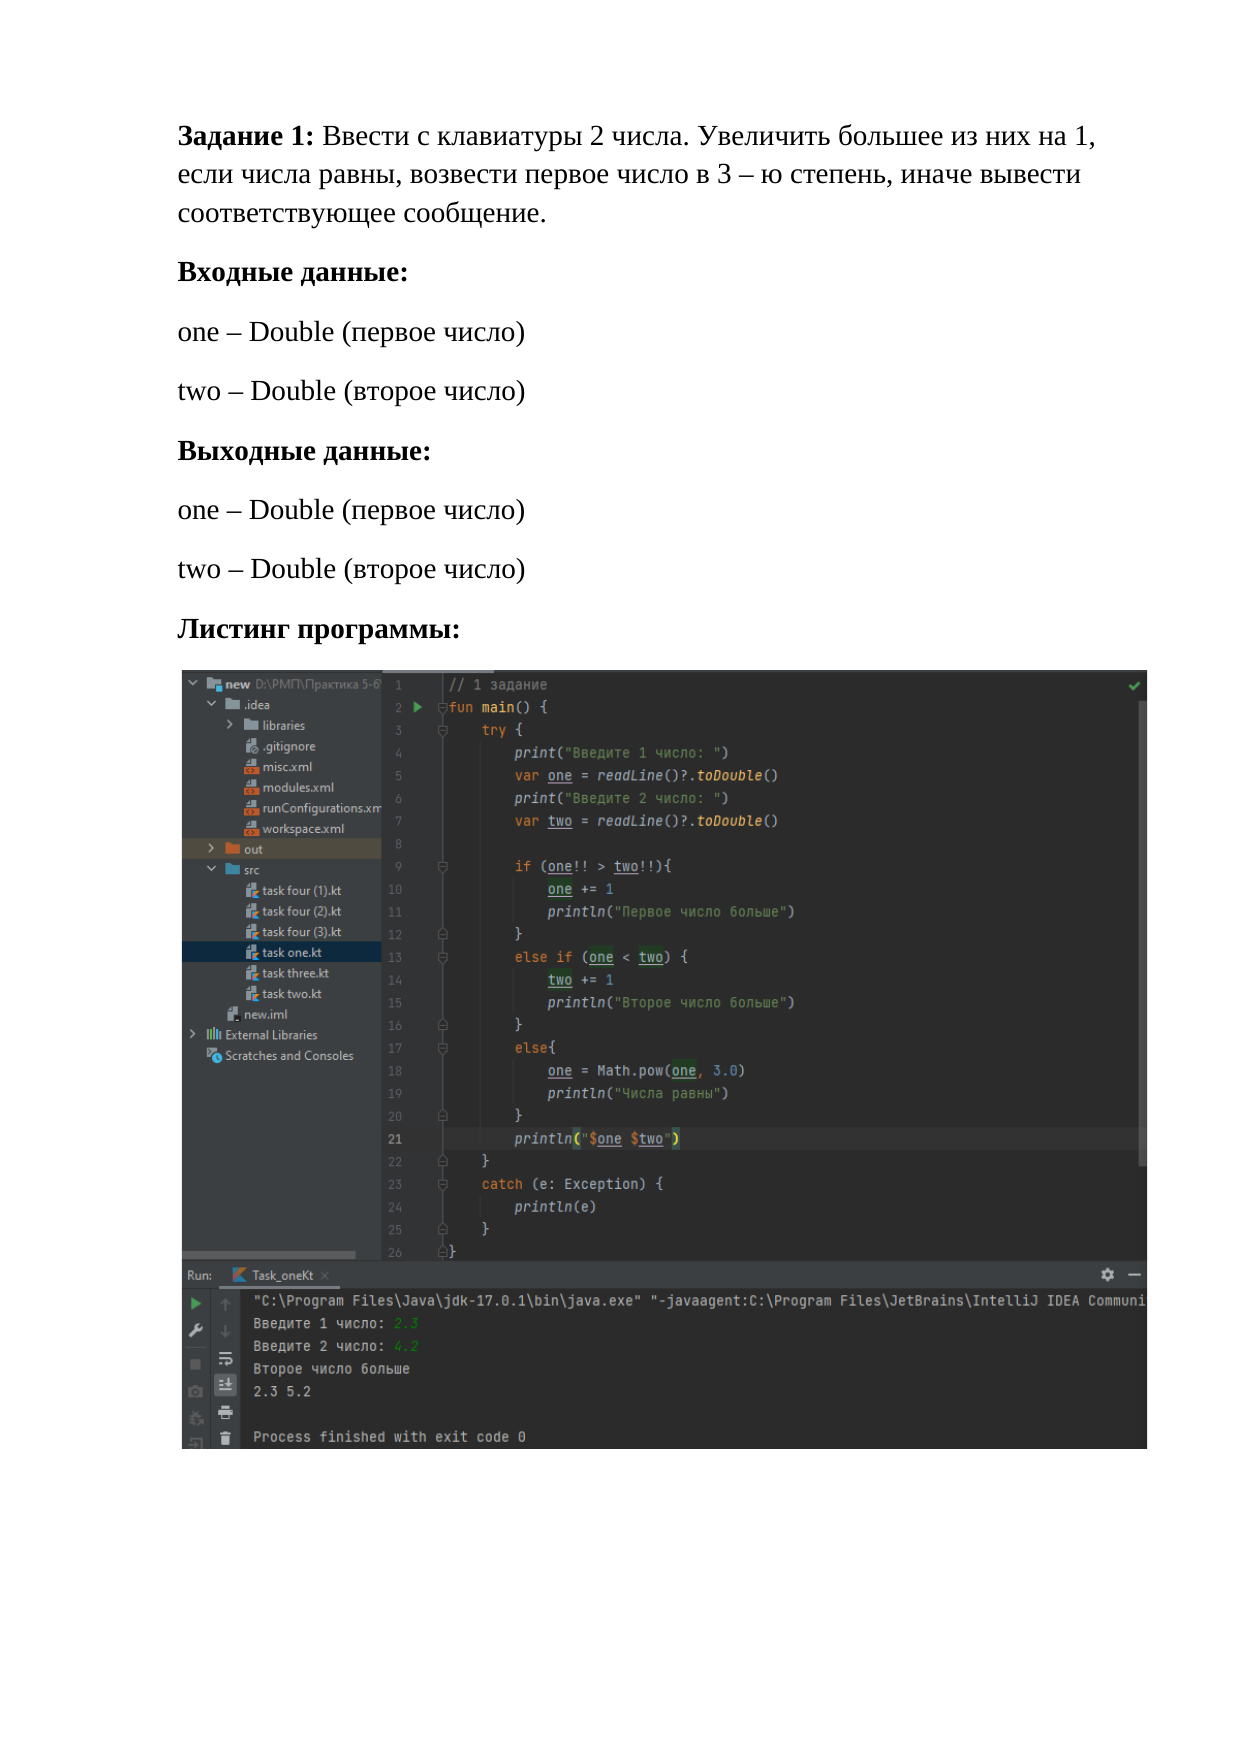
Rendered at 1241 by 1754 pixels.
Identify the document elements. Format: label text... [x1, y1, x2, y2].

text one – Double (первое число) [177, 314, 1152, 347]
text two – Double (второе число) [177, 551, 1152, 585]
text Выходные данные: [177, 433, 1152, 466]
text Задание 1: Ввести с клавиатуры 2 числа. Увеличить большее из них на 1, если числа равны, возвести первое число в 3 – ю степень, иначе вывести соответствующее сообщение. [177, 118, 1152, 229]
text one – Double (первое число) [177, 492, 1152, 526]
text Входные данные: [177, 254, 1152, 288]
text Листинг программы: [177, 611, 1152, 644]
text two – Double (второе число) [177, 373, 1152, 407]
picture [181, 670, 1148, 1449]
